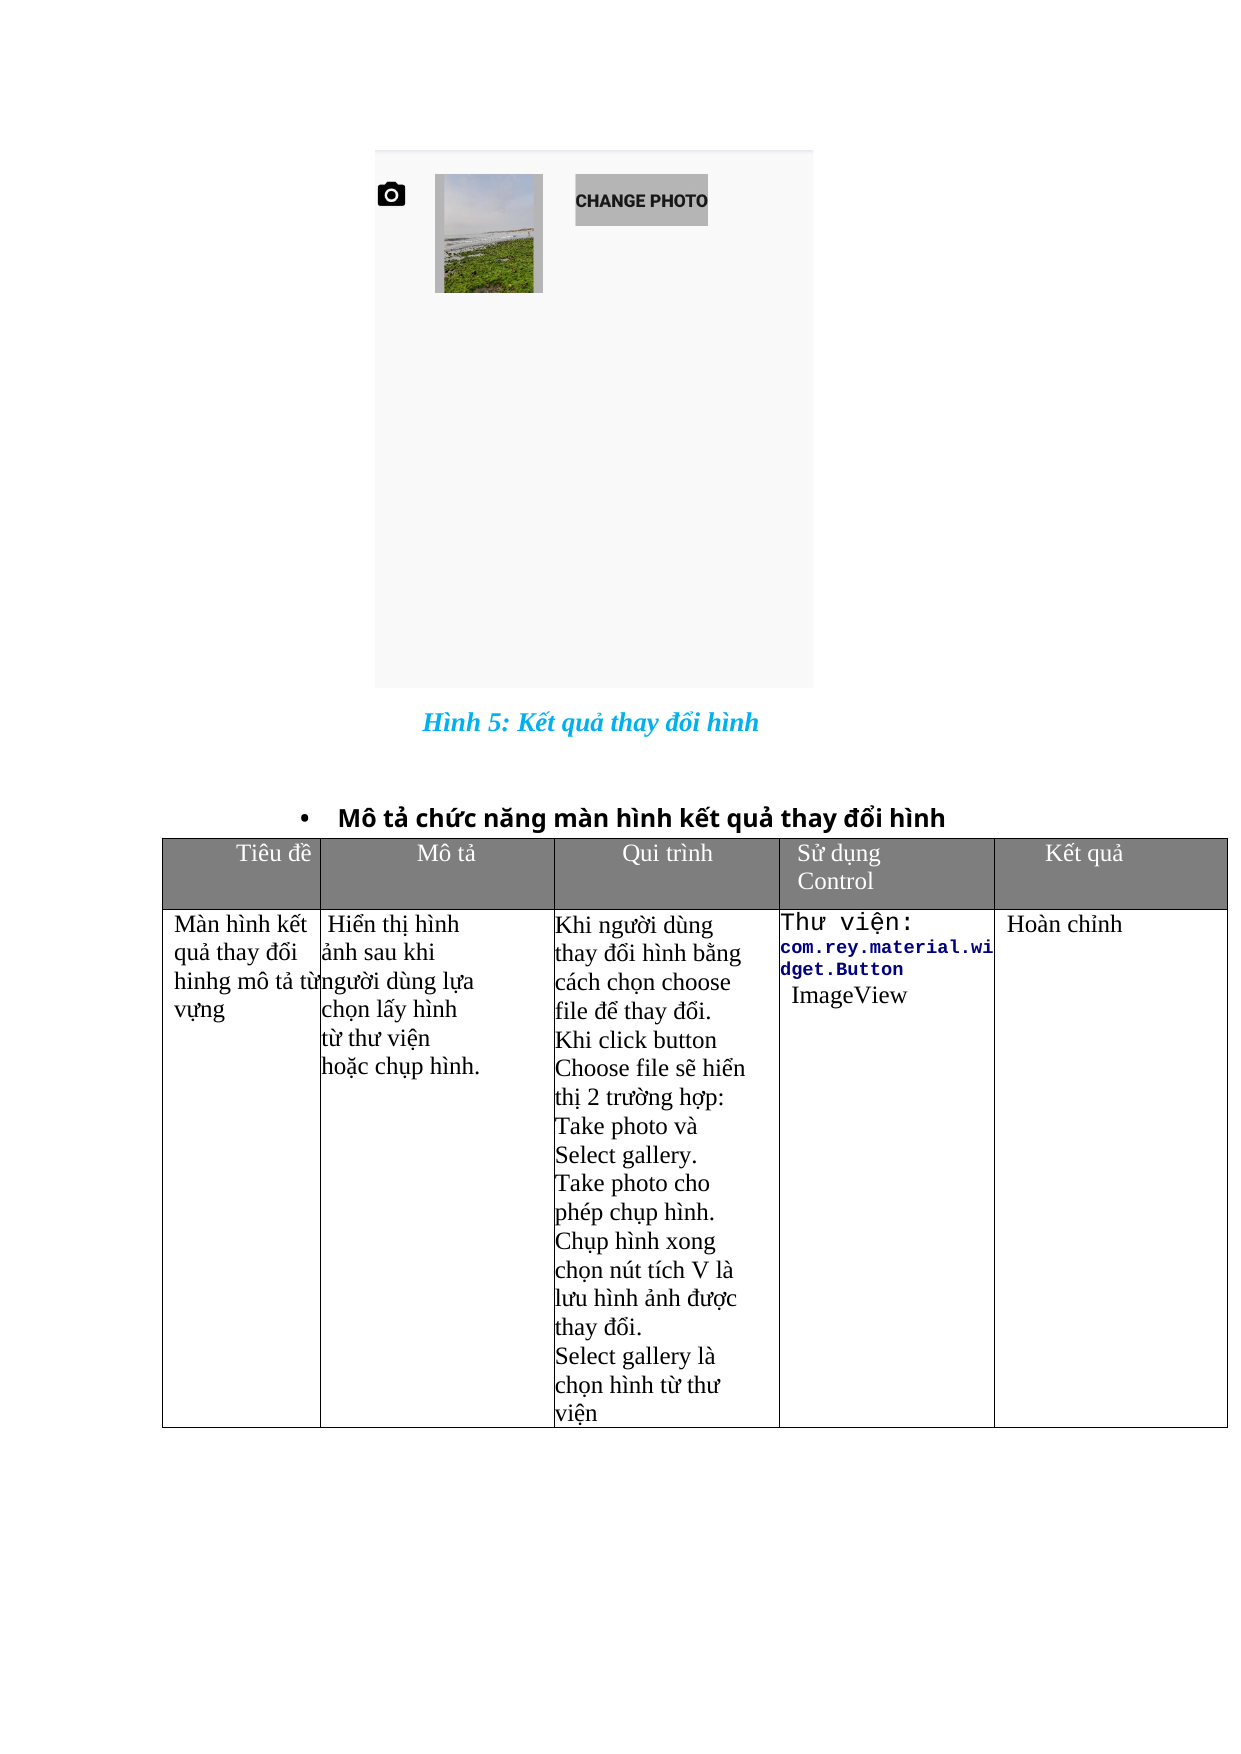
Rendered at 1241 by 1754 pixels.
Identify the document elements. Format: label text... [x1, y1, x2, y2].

table_cell Màn hình kết quả thay đổi hinhg mô tả từ vựng [163, 910, 320, 1427]
picture [375, 150, 814, 688]
table_cell Hoàn chỉnh [995, 910, 1227, 1427]
subtitle Mô tả chức năng màn hình kết quả thay đổi hình [300, 801, 1090, 835]
table_header Sử dụng Control [780, 839, 994, 909]
table_header Qui trình [555, 839, 779, 909]
table_header Kết quả [995, 839, 1227, 909]
table_cell Thư viện: com.rey.material.widget.Button ImageView [780, 981, 994, 1427]
table_header Tiêu đề [163, 839, 320, 909]
table_header Mô tả [321, 839, 554, 909]
table_cell Khi người dùng thay đổi hình bằng cách chọn choose file để thay đổi. Khi click button Choose file sẽ hiển thị 2 trường hợp: Take photo và Select gallery. Take photo cho phép chụp hình. Chụp hình xong chọn nút tích V là lưu hình ảnh được thay đổi. Select gallery là chọn hình từ thư viện [555, 910, 779, 1427]
table_cell Hiển thị hình ảnh sau khi người dùng lựa chọn lấy hình từ thư viện hoặc chụp hình. [321, 910, 554, 1427]
